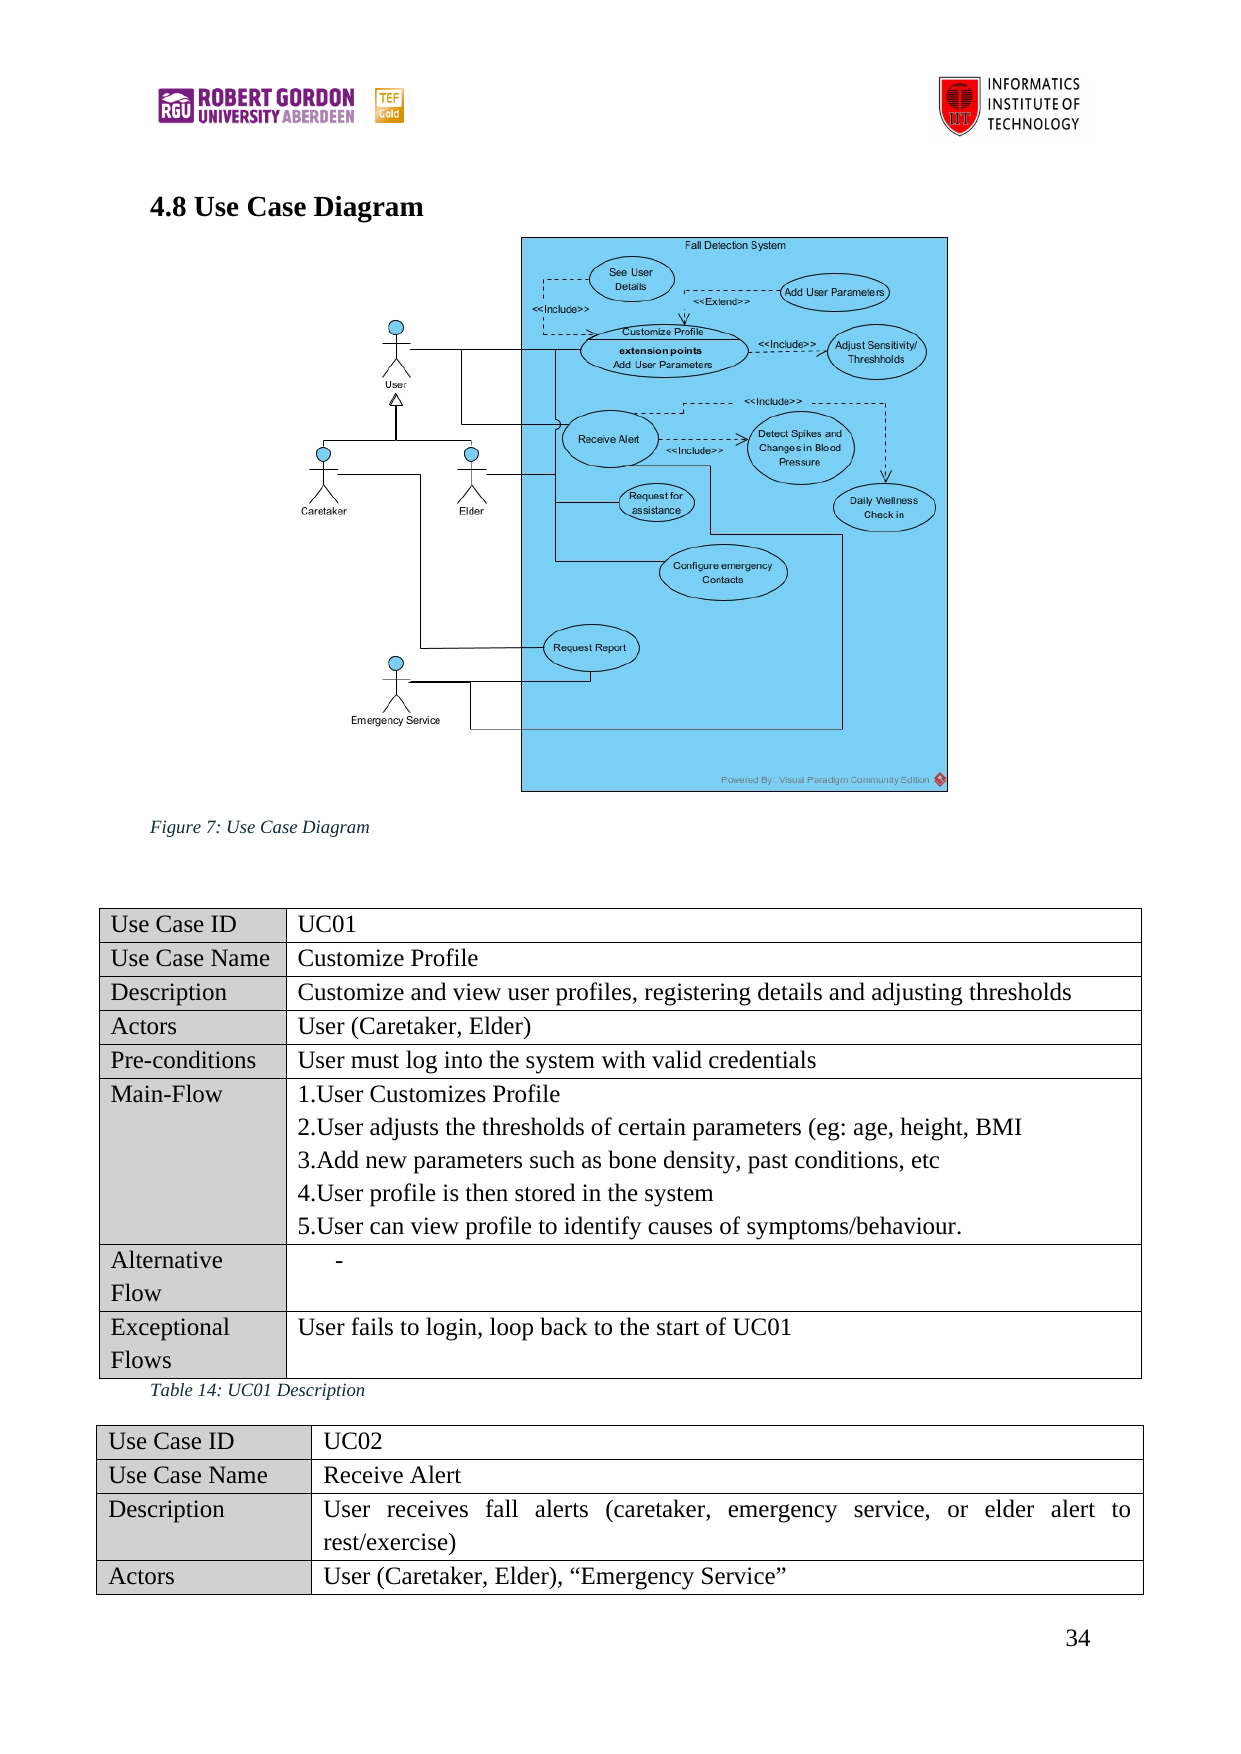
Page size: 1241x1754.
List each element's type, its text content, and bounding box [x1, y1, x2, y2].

table_cell Description [97, 1494, 311, 1560]
table_cell [287, 1245, 1141, 1311]
table_header Use Case ID [97, 1426, 311, 1459]
table_cell Description [100, 977, 286, 1010]
table_cell Main-Flow [100, 1079, 286, 1244]
table_header Use Case ID [100, 909, 286, 942]
table_cell Pre-conditions [100, 1045, 286, 1078]
table_cell 1.User Customizes Profile 2.User adjusts the thresholds of certain parameters (eg: age, height, BMI 3.Add new parameters such as bone density, past conditions, etc 4.User profile is then stored in the system 5.User can view profile to identify causes of symptoms/behaviour. [287, 1079, 1141, 1244]
table_cell Alternative Flow [100, 1245, 286, 1311]
table_cell User (Caretaker, Elder) [287, 1011, 1141, 1044]
subtitle 4.8 Use Case Diagram [150, 189, 1090, 222]
table_cell Receive Alert [312, 1460, 1143, 1493]
picture [927, 75, 1091, 143]
picture [289, 235, 951, 795]
table_cell User receives fall alerts (caretaker, emergency service, or elder alert to rest/exercise) [312, 1494, 1143, 1560]
table_header UC02 [312, 1426, 1143, 1459]
picture [150, 82, 413, 129]
table_cell Use Case Name [100, 943, 286, 976]
table_cell User must log into the system with valid credentials [287, 1045, 1141, 1078]
table_cell User (Caretaker, Elder), “Emergency Service” [312, 1561, 1143, 1594]
table_cell Customize and view user profiles, registering details and adjusting thresholds [287, 977, 1141, 1010]
table_cell Exceptional Flows [100, 1312, 286, 1378]
table_cell Customize Profile [287, 943, 1141, 976]
table_cell Actors [97, 1561, 311, 1594]
table_cell Use Case Name [97, 1460, 311, 1493]
table_cell Actors [100, 1011, 286, 1044]
table_cell User fails to login, loop back to the start of UC01 [287, 1312, 1141, 1378]
table_header UC01 [287, 909, 1141, 942]
